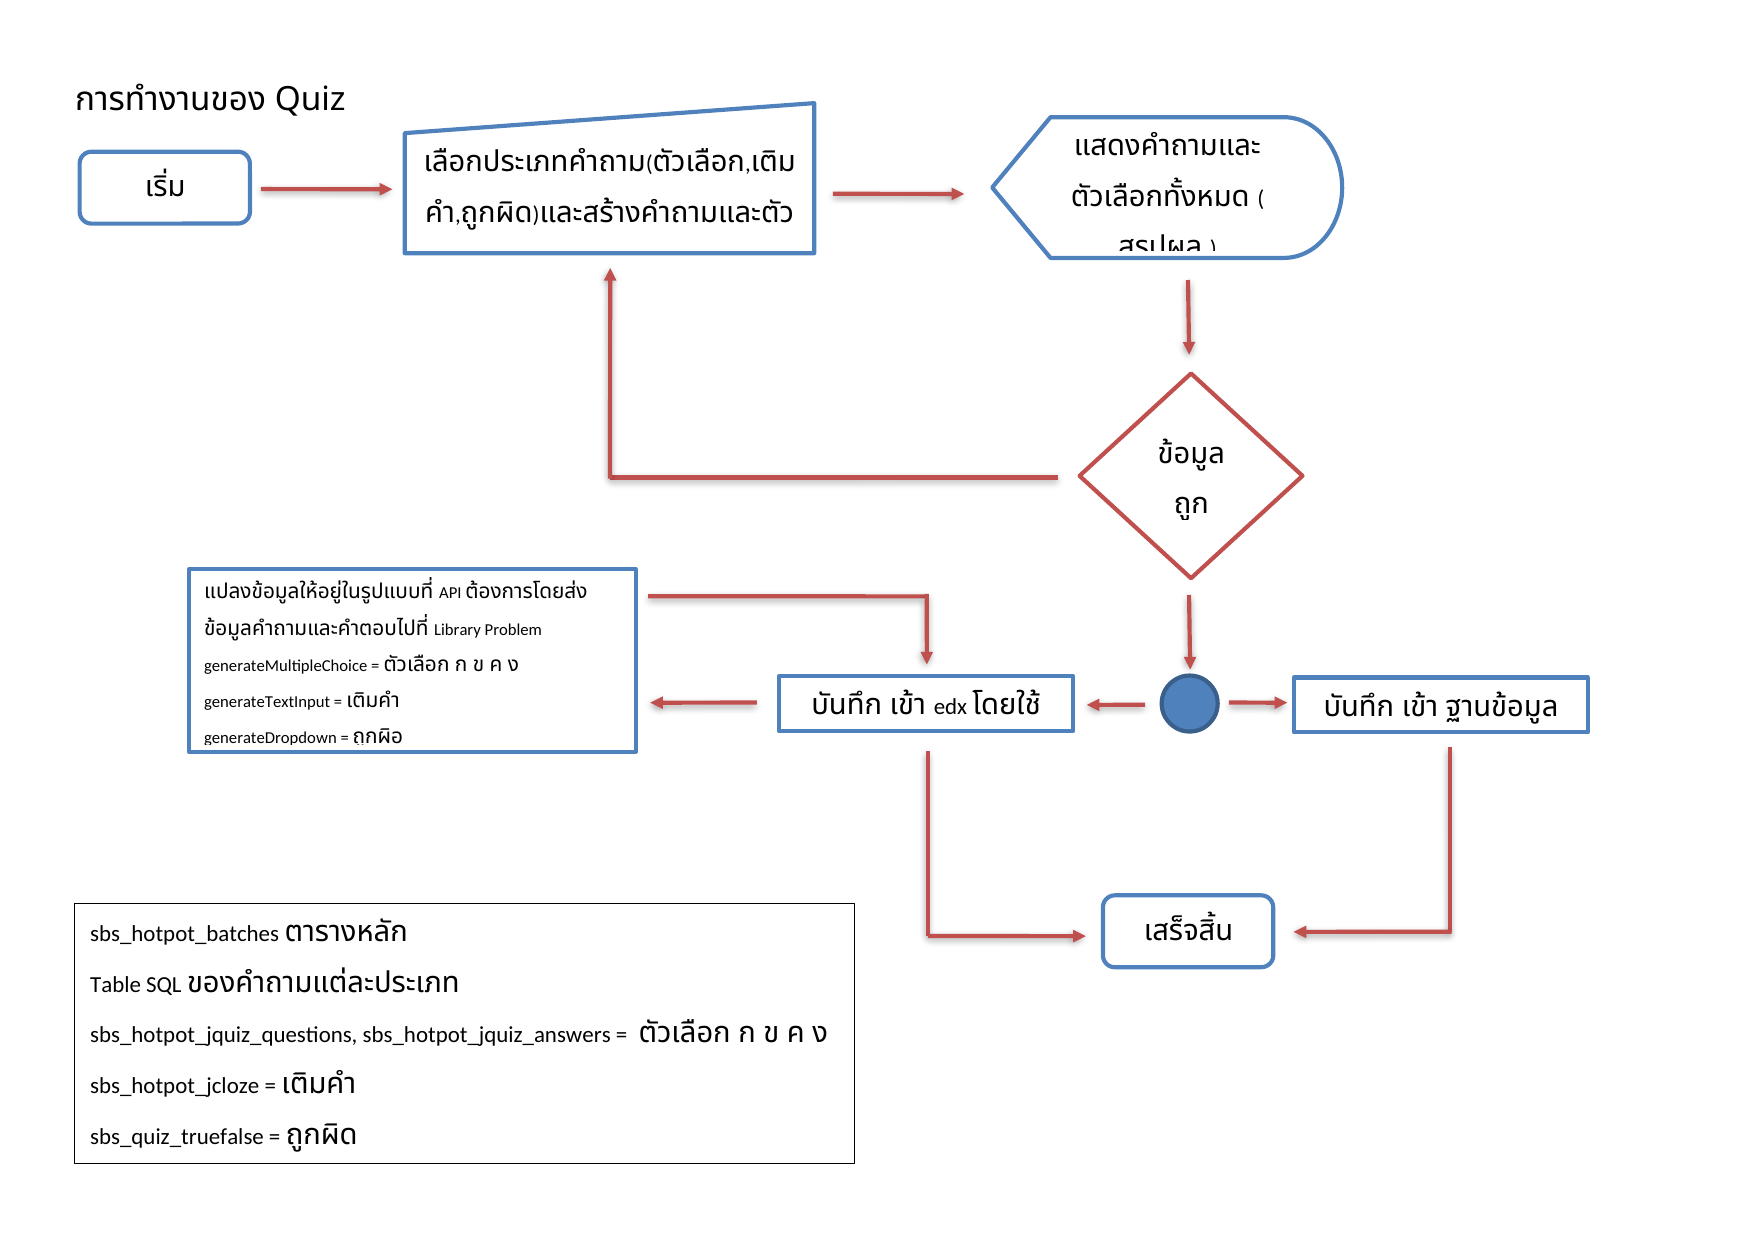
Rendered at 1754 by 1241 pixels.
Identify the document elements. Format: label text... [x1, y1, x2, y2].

text การทำงานของ Quiz [75, 75, 1679, 126]
